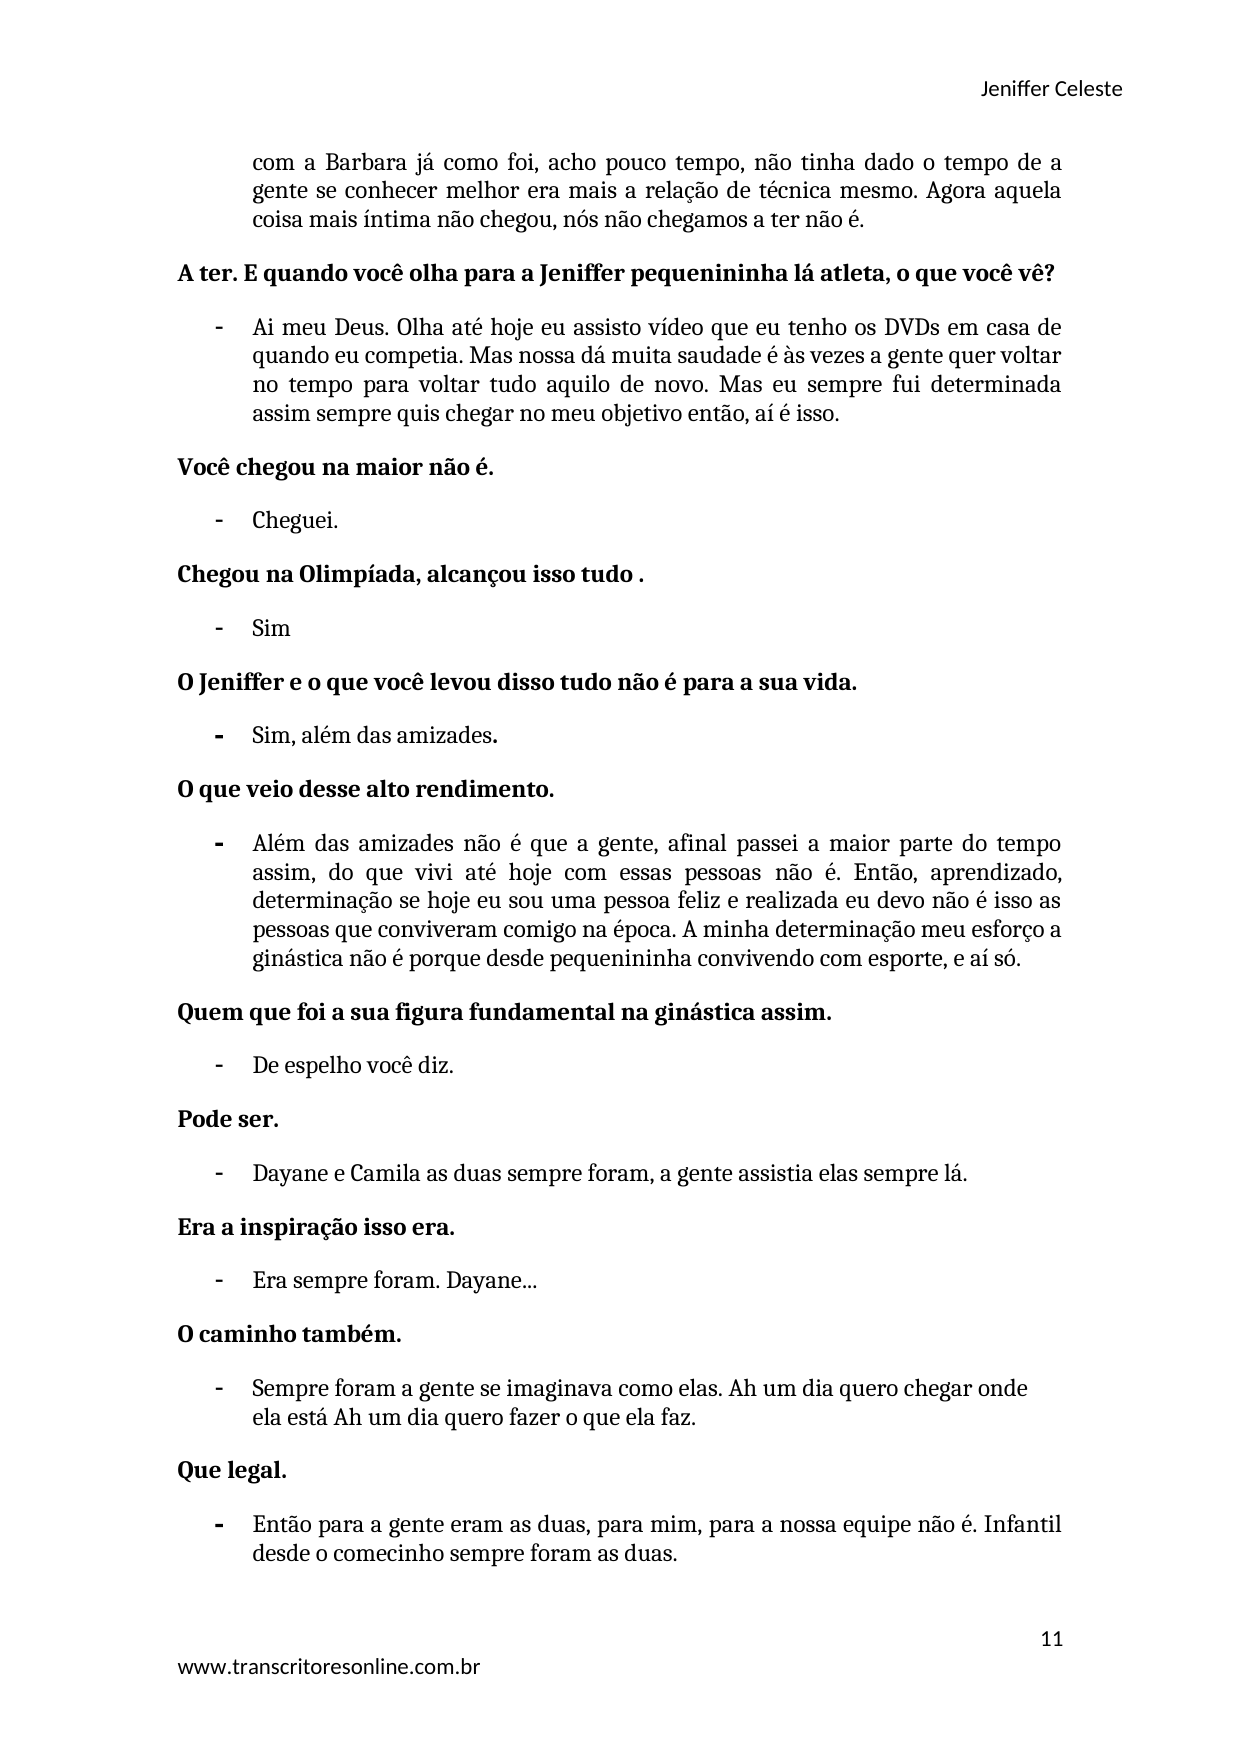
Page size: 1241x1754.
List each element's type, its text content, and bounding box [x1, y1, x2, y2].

text O que veio desse alto rendimento. [177, 775, 1063, 804]
list Era sempre foram. Dayane... [215, 1266, 1063, 1295]
list Ai meu Deus. Olha até hoje eu assisto vídeo que eu tenho os DVDs em casa de quando eu competia. Mas nossa dá muita saudade é às vezes a gente quer voltar no tempo para voltar tudo aquilo de novo. Mas eu sempre fui determinada assim sempre quis chegar no meu objetivo então, aí é isso. [215, 313, 1063, 428]
list Além das amizades não é que a gente, afinal passei a maior parte do tempo assim, do que vivi até hoje com essas pessoas não é. Então, aprendizado, determinação se hoje eu sou uma pessoa feliz e realizada eu devo não é isso as pessoas que conviveram comigo na época. A minha determinação meu esforço a ginástica não é porque desde pequenininha convivendo com esporte, e aí só. [215, 829, 1063, 973]
text Pode ser. [177, 1105, 1063, 1134]
text Chegou na Olimpíada, alcançou isso tudo . [177, 560, 1063, 589]
text Que legal. [177, 1456, 1063, 1485]
list Cheguei. [215, 506, 1063, 535]
text Quem que foi a sua figura fundamental na ginástica assim. [177, 998, 1063, 1026]
list Dayane e Camila as duas sempre foram, a gente assistia elas sempre lá. [215, 1159, 1063, 1188]
list De espelho você diz. [215, 1051, 1063, 1080]
text O Jeniffer e o que você levou disso tudo não é para a sua vida. [177, 668, 1063, 696]
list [215, 148, 1063, 234]
text A ter. E quando você olha para a Jeniffer pequenininha lá atleta, o que você vê? [177, 259, 1063, 288]
text Era a inspiração isso era. [177, 1213, 1063, 1241]
list Sempre foram a gente se imaginava como elas. Ah um dia quero chegar onde ela está Ah um dia quero fazer o que ela faz. [215, 1374, 1063, 1431]
list Sim [215, 614, 1063, 643]
list Sim, além das amizades. [215, 721, 1063, 750]
text Você chegou na maior não é. [177, 453, 1063, 481]
text O caminho também. [177, 1320, 1063, 1349]
list Então para a gente eram as duas, para mim, para a nossa equipe não é. Infantil desde o comecinho sempre foram as duas. [215, 1510, 1063, 1568]
